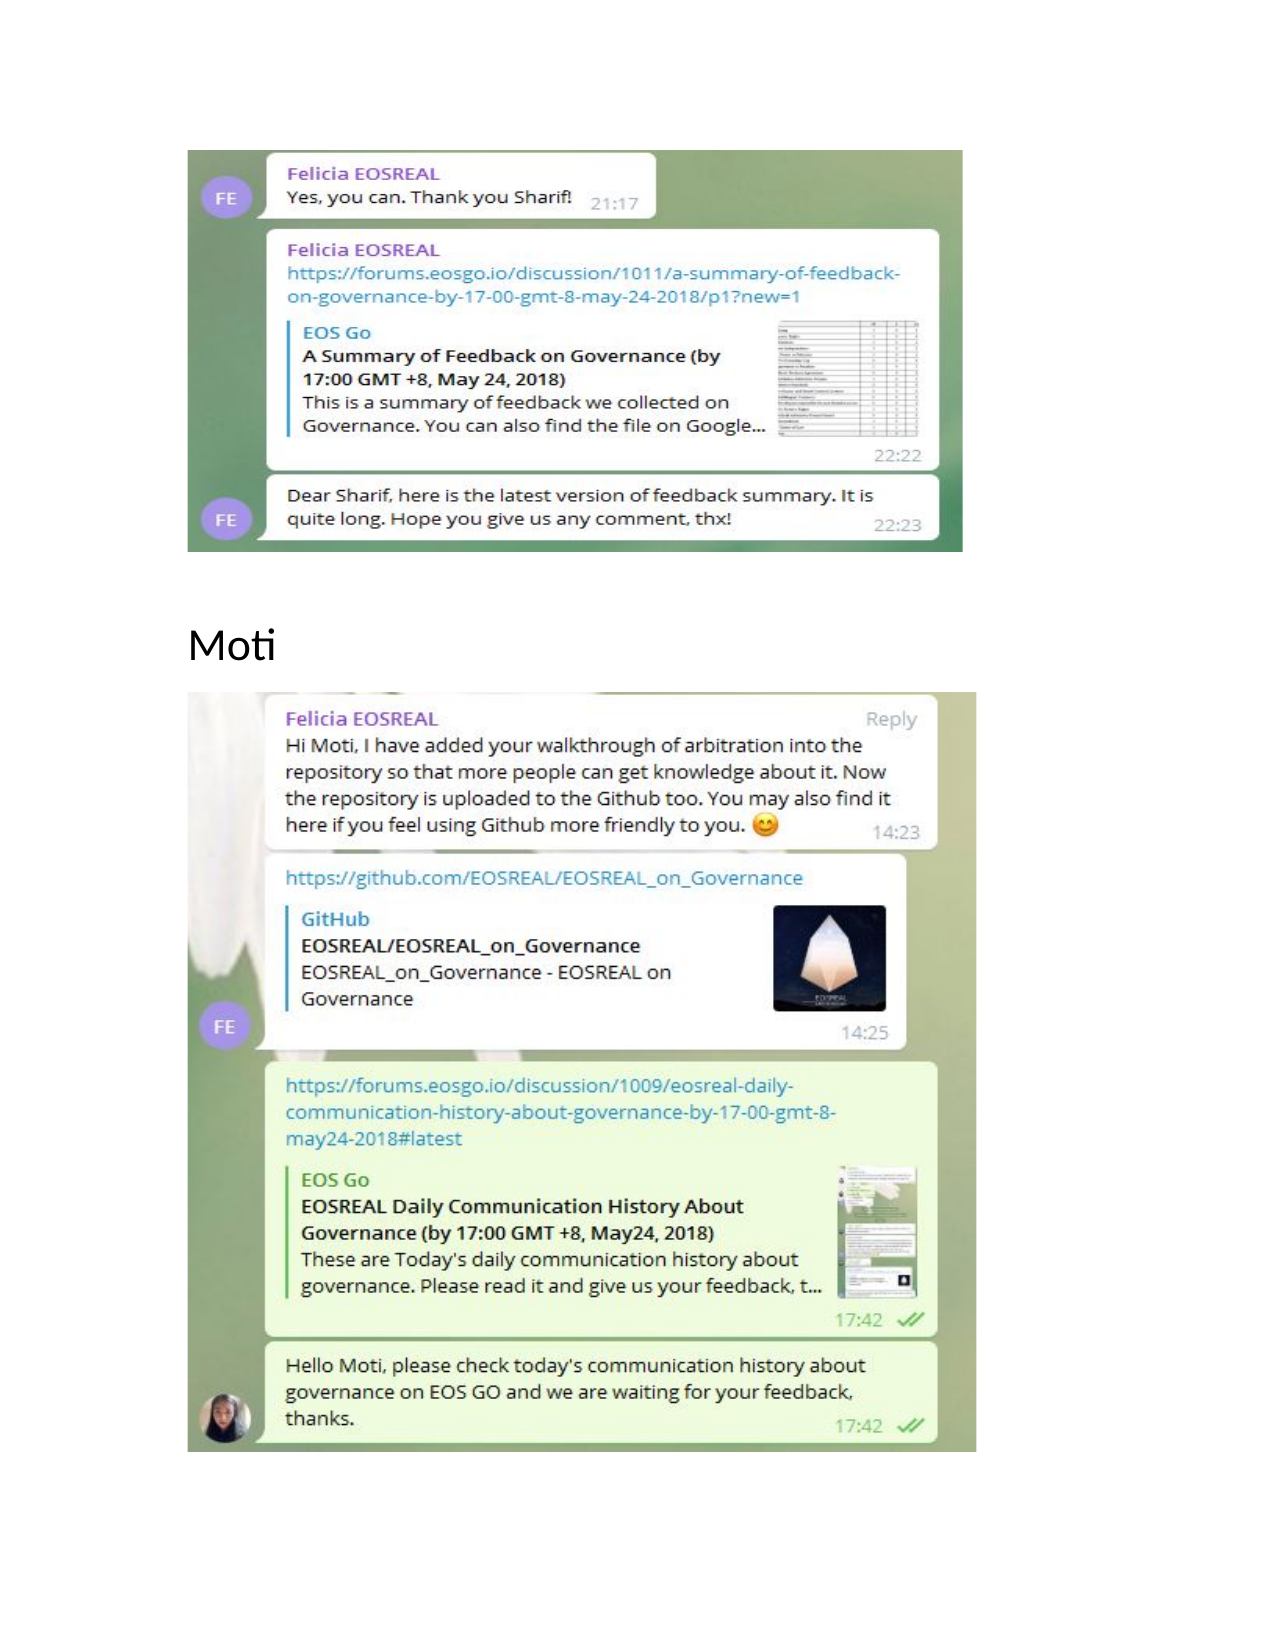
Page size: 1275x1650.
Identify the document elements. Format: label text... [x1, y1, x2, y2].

picture [187, 692, 977, 1452]
text Moti [187, 616, 1087, 672]
picture [187, 150, 963, 552]
